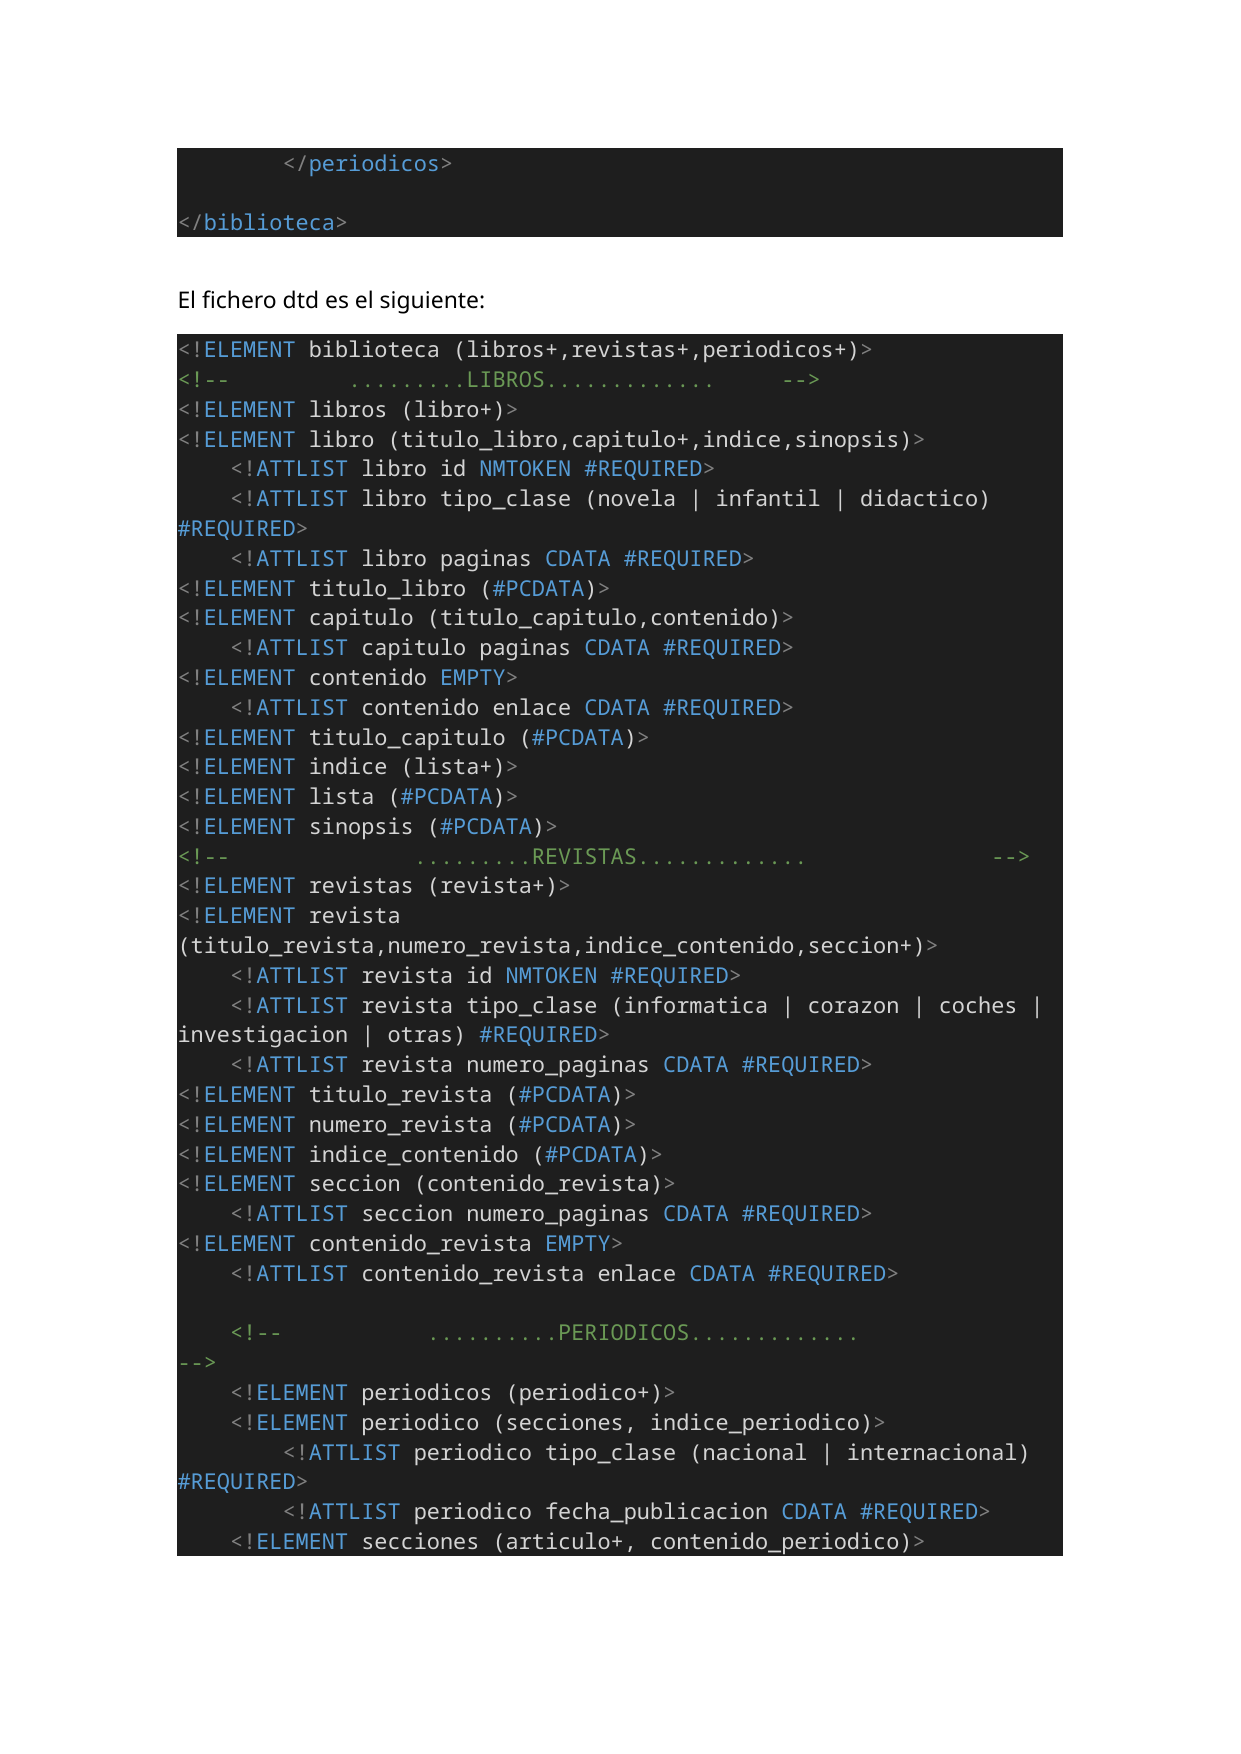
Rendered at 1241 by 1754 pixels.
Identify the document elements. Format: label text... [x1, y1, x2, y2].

text <!ELEMENT biblioteca (libros+,revistas+,periodicos+)> [177, 334, 1063, 364]
text <!ELEMENT indice_contenido (#PCDATA)> [177, 1139, 1063, 1168]
text <!ATTLIST libro id NMTOKEN #REQUIRED> [177, 453, 1063, 483]
text <!ELEMENT titulo_revista (#PCDATA)> [177, 1079, 1063, 1109]
text <!ELEMENT contenido_revista EMPTY> [177, 1228, 1063, 1258]
text <!ELEMENT periodico (secciones, indice_periodico)> [177, 1407, 1063, 1437]
text <!ELEMENT secciones (articulo+, contenido_periodico)> [177, 1526, 1063, 1556]
text <!-- .........REVISTAS............. --> [177, 841, 1063, 871]
text <!ELEMENT periodicos (periodico+)> [177, 1377, 1063, 1407]
text <!ATTLIST seccion numero_paginas CDATA #REQUIRED> [177, 1198, 1063, 1228]
text <!ATTLIST libro paginas CDATA #REQUIRED> [177, 543, 1063, 573]
text <!ATTLIST periodico tipo_clase (nacional | internacional) #REQUIRED> [177, 1437, 1063, 1496]
text <!ELEMENT lista (#PCDATA)> [177, 781, 1063, 811]
text <!ELEMENT sinopsis (#PCDATA)> [177, 811, 1063, 841]
text El fichero dtd es el siguiente: [177, 284, 1063, 315]
text <!ATTLIST revista id NMTOKEN #REQUIRED> [177, 960, 1063, 990]
text <!ATTLIST revista tipo_clase (informatica | corazon | coches | investigacion | otras) #REQUIRED> [177, 990, 1063, 1049]
text <!ELEMENT indice (lista+)> [177, 751, 1063, 781]
text <!ATTLIST libro tipo_clase (novela | infantil | didactico) #REQUIRED> [177, 483, 1063, 543]
text <!ATTLIST revista numero_paginas CDATA #REQUIRED> [177, 1049, 1063, 1079]
text <!ELEMENT capitulo (titulo_capitulo,contenido)> [177, 602, 1063, 632]
text <!ATTLIST periodico fecha_publicacion CDATA #REQUIRED> [177, 1496, 1063, 1526]
text <!-- .........LIBROS............. --> [177, 364, 1063, 394]
text <!ELEMENT libros (libro+)> [177, 394, 1063, 424]
text <!ELEMENT revista (titulo_revista,numero_revista,indice_contenido,seccion+)> [177, 900, 1063, 960]
text <!ELEMENT libro (titulo_libro,capitulo+,indice,sinopsis)> [177, 424, 1063, 453]
text <!ELEMENT revistas (revista+)> [177, 871, 1063, 900]
text </biblioteca> [177, 207, 1063, 237]
text </periodicos> [177, 148, 1063, 177]
text <!ELEMENT numero_revista (#PCDATA)> [177, 1109, 1063, 1139]
text <!ATTLIST contenido_revista enlace CDATA #REQUIRED> [177, 1258, 1063, 1288]
text <!ELEMENT contenido EMPTY> [177, 662, 1063, 692]
text <!ELEMENT titulo_libro (#PCDATA)> [177, 573, 1063, 602]
text <!-- ..........PERIODICOS............. --> [177, 1317, 1063, 1377]
text <!ATTLIST capitulo paginas CDATA #REQUIRED> [177, 632, 1063, 662]
text <!ELEMENT seccion (contenido_revista)> [177, 1168, 1063, 1198]
text <!ATTLIST contenido enlace CDATA #REQUIRED> [177, 692, 1063, 722]
text <!ELEMENT titulo_capitulo (#PCDATA)> [177, 722, 1063, 751]
